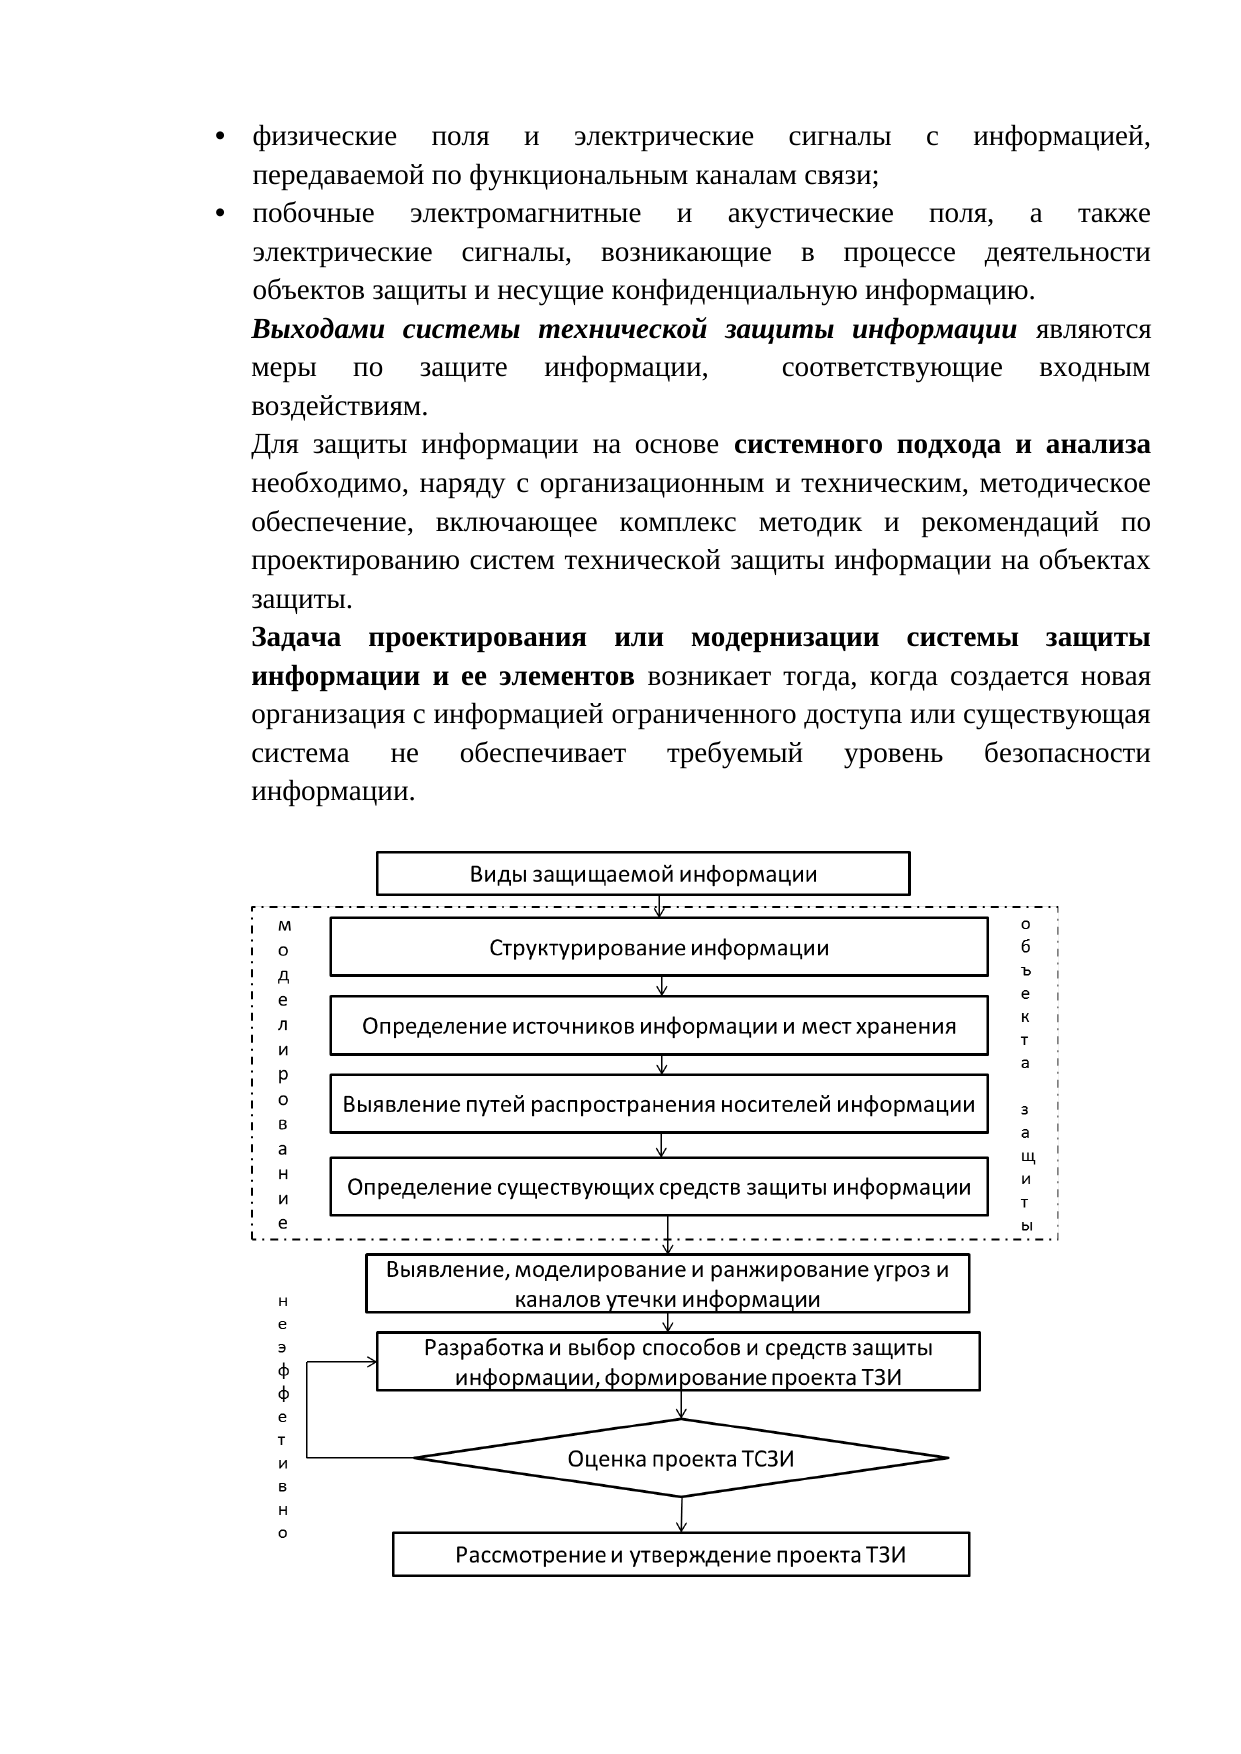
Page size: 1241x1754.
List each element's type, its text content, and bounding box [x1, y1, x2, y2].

picture [251, 850, 1059, 1584]
text Выходами системы технической защиты информации являются меры по защите информации, соответствующие входным воздействиям. [251, 311, 1152, 422]
text Задача проектирования или модернизации системы защиты информации и ее элементов возникает тогда, когда создается новая организация с информацией ограниченного доступа или существующая система не обеспечивает требуемый уровень безопасности информации. [251, 619, 1152, 807]
text Для защиты информации на основе системного подхода и анализа необходимо, наряду с организационным и техническим, методическое обеспечение, включающее комплекс методик и рекомендаций по проектированию систем технической защиты информации на объектах защиты. [251, 427, 1152, 614]
list побочные электромагнитные и акустические поля, а также электрические сигналы, возникающие в процессе деятельности объектов защиты и несущие конфиденциальную информацию. [215, 195, 1152, 306]
list физические поля и электрические сигналы с информацией, передаваемой по функциональным каналам связи; [215, 118, 1152, 190]
